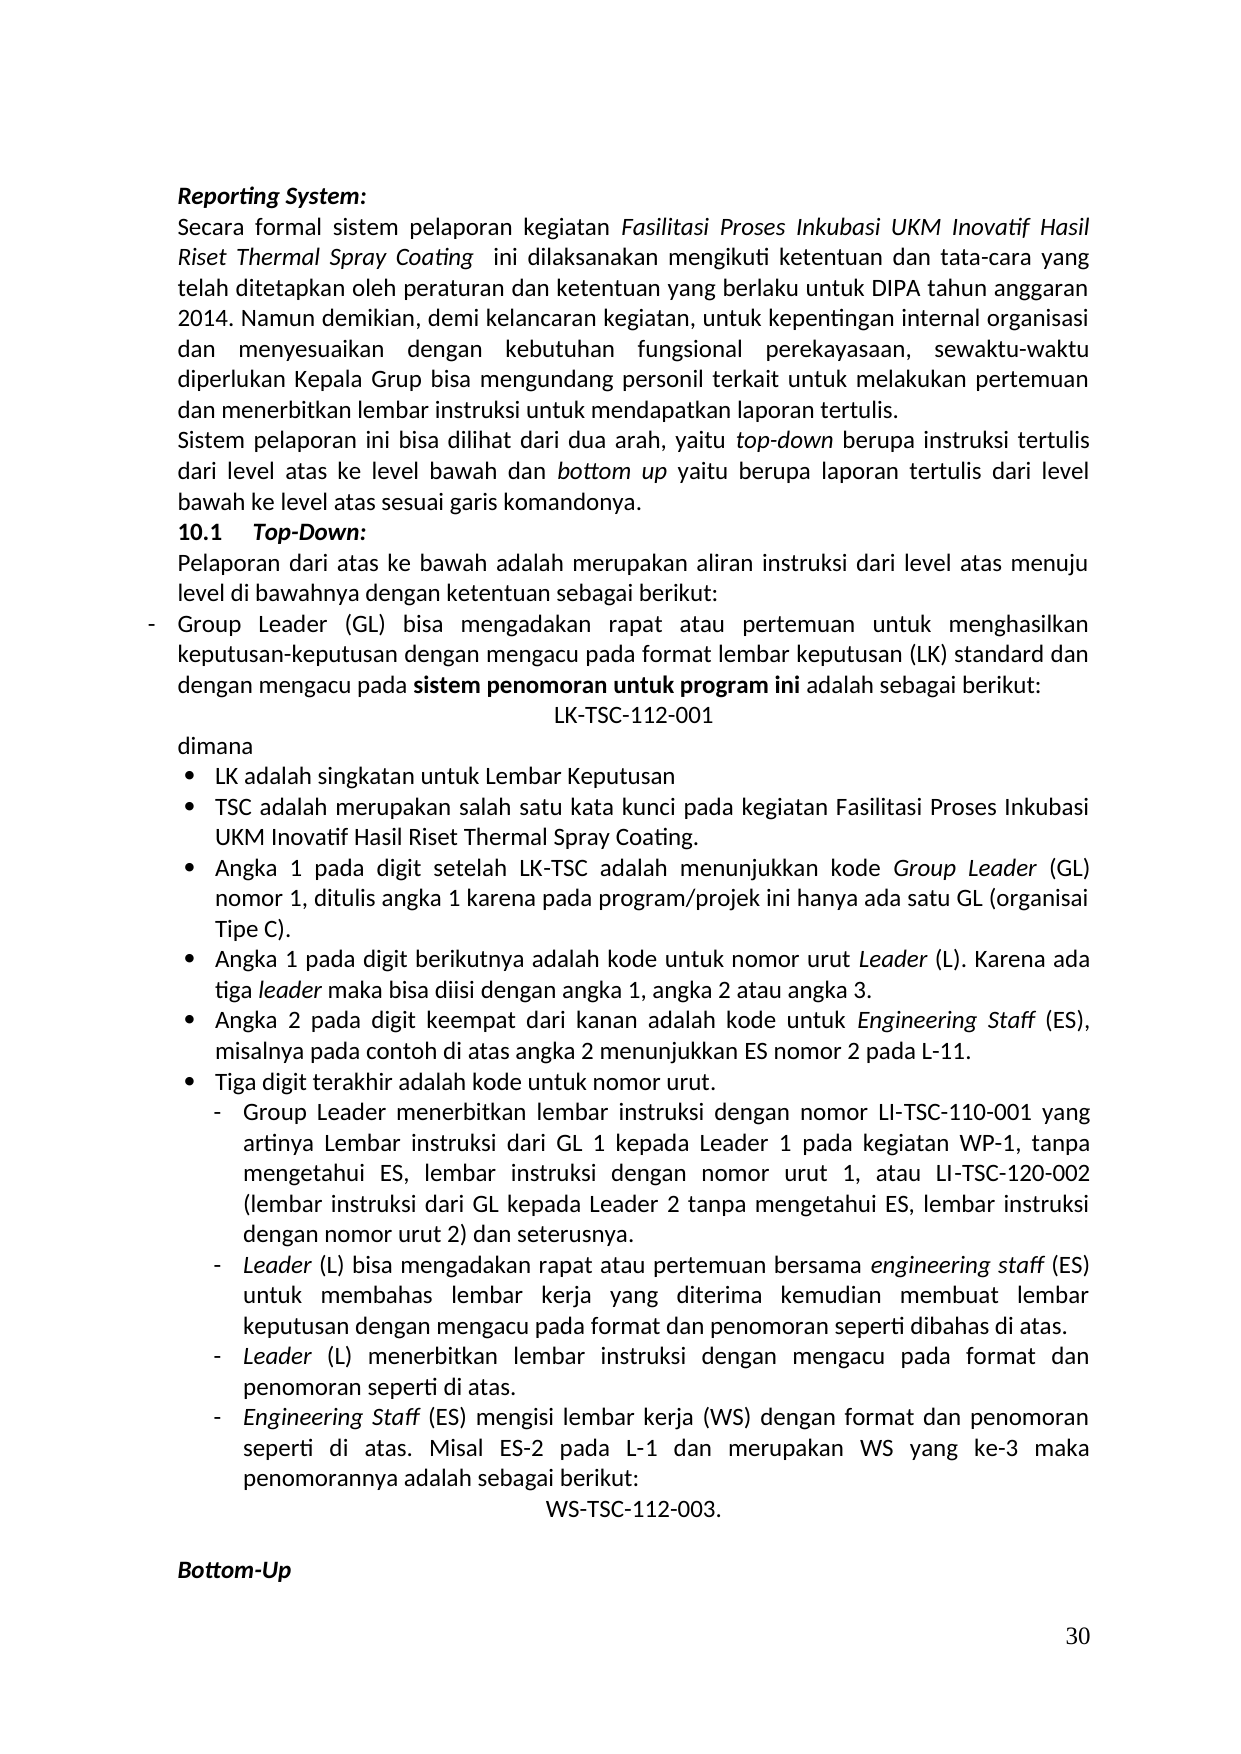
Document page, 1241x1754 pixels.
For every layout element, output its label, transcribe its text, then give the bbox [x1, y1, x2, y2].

list Group Leader menerbitkan lembar instruksi dengan nomor LI-TSC-110-001 yang artinya Lembar instruksi dari GL 1 kepada Leader 1 pada kegiatan WP-1, tanpa mengetahui ES, lembar instruksi dengan nomor urut 1, atau LI-TSC-120-002 (lembar instruksi dari GL kepada Leader 2 tanpa mengetahui ES, lembar instruksi dengan nomor urut 2) dan seterusnya. [213, 1096, 1090, 1249]
text WS-TSC-112-003. [177, 1493, 1090, 1523]
list Leader (L) menerbitkan lembar instruksi dengan mengacu pada format dan penomoran seperti di atas. [213, 1340, 1090, 1401]
text Pelaporan dari atas ke bawah adalah merupakan aliran instruksi dari level atas menuju level di bawahnya dengan ketentuan sebagai berikut: [177, 547, 1090, 608]
list Group Leader (GL) bisa mengadakan rapat atau pertemuan untuk menghasilkan keputusan-keputusan dengan mengacu pada format lembar keputusan (LK) standard dan dengan mengacu pada sistem penomoran untuk program ini adalah sebagai berikut: [148, 608, 1090, 699]
text Secara formal sistem pelaporan kegiatan Fasilitasi Proses Inkubasi UKM Inovatif Hasil Riset Thermal Spray Coating ini dilaksanakan mengikuti ketentuan dan tata-cara yang telah ditetapkan oleh peraturan dan ketentuan yang berlaku untuk DIPA tahun anggaran 2014. Namun demikian, demi kelancaran kegiatan, untuk kepentingan internal organisasi dan menyesuaikan dengan kebutuhan fungsional perekayasaan, sewaktu-waktu diperlukan Kepala Grup bisa mengundang personil terkait untuk melakukan pertemuan dan menerbitkan lembar instruksi untuk mendapatkan laporan tertulis. [177, 211, 1090, 425]
list Angka 1 pada digit berikutnya adalah kode untuk nomor urut Leader (L). Karena ada tiga leader maka bisa diisi dengan angka 1, angka 2 atau angka 3. [185, 943, 1090, 1004]
list Engineering Staff (ES) mengisi lembar kerja (WS) dengan format dan penomoran seperti di atas. Misal ES-2 pada L-1 dan merupakan WS yang ke-3 maka penomorannya adalah sebagai berikut: [213, 1401, 1090, 1493]
list Angka 1 pada digit setelah LK-TSC adalah menunjukkan kode Group Leader (GL) nomor 1, ditulis angka 1 karena pada program/projek ini hanya ada satu GL (organisai Tipe C). [185, 852, 1090, 943]
list Angka 2 pada digit keempat dari kanan adalah kode untuk Engineering Staff (ES), misalnya pada contoh di atas angka 2 menunjukkan ES nomor 2 pada L-11. [185, 1004, 1090, 1066]
text Bottom-Up [177, 1554, 1090, 1584]
list Leader (L) bisa mengadakan rapat atau pertemuan bersama engineering staff (ES) untuk membahas lembar kerja yang diterima kemudian membuat lembar keputusan dengan mengacu pada format dan penomoran seperti dibahas di atas. [213, 1249, 1090, 1340]
list Tiga digit terakhir adalah kode untuk nomor urut. [185, 1066, 1090, 1096]
list TSC adalah merupakan salah satu kata kunci pada kegiatan Fasilitasi Proses Inkubasi UKM Inovatif Hasil Riset Thermal Spray Coating. [185, 791, 1090, 852]
text LK-TSC-112-001 [177, 699, 1090, 730]
list LK adalah singkatan untuk Lembar Keputusan [185, 760, 1090, 791]
text Sistem pelaporan ini bisa dilihat dari dua arah, yaitu top-down berupa instruksi tertulis dari level atas ke level bawah dan bottom up yaitu berupa laporan tertulis dari level bawah ke level atas sesuai garis komandonya. [177, 425, 1090, 516]
text dimana [177, 730, 1090, 760]
text Reporting System: [177, 181, 1090, 211]
text 10.1 Top-Down: [177, 516, 1090, 547]
